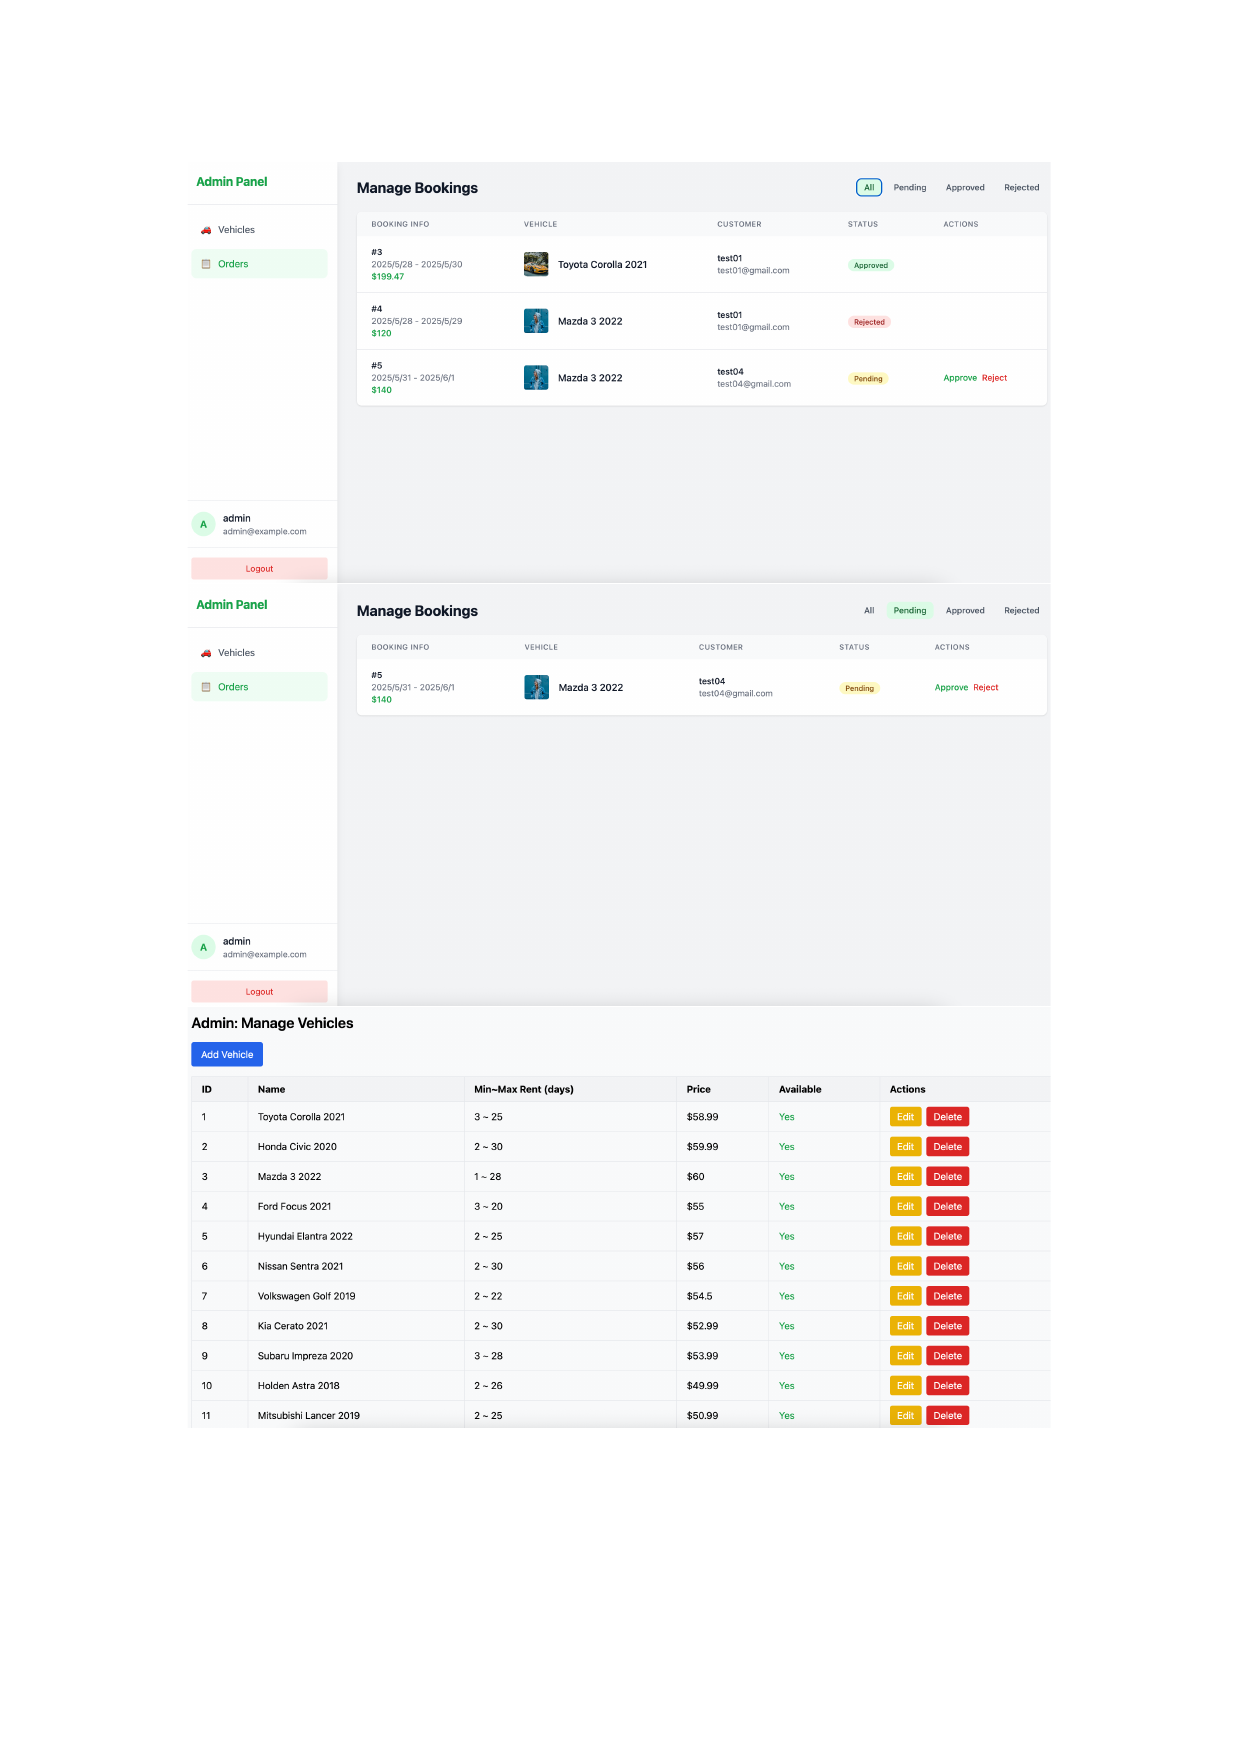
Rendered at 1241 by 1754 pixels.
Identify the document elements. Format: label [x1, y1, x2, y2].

picture [187, 584, 1051, 1006]
picture [187, 1007, 1051, 1428]
picture [187, 162, 1051, 583]
